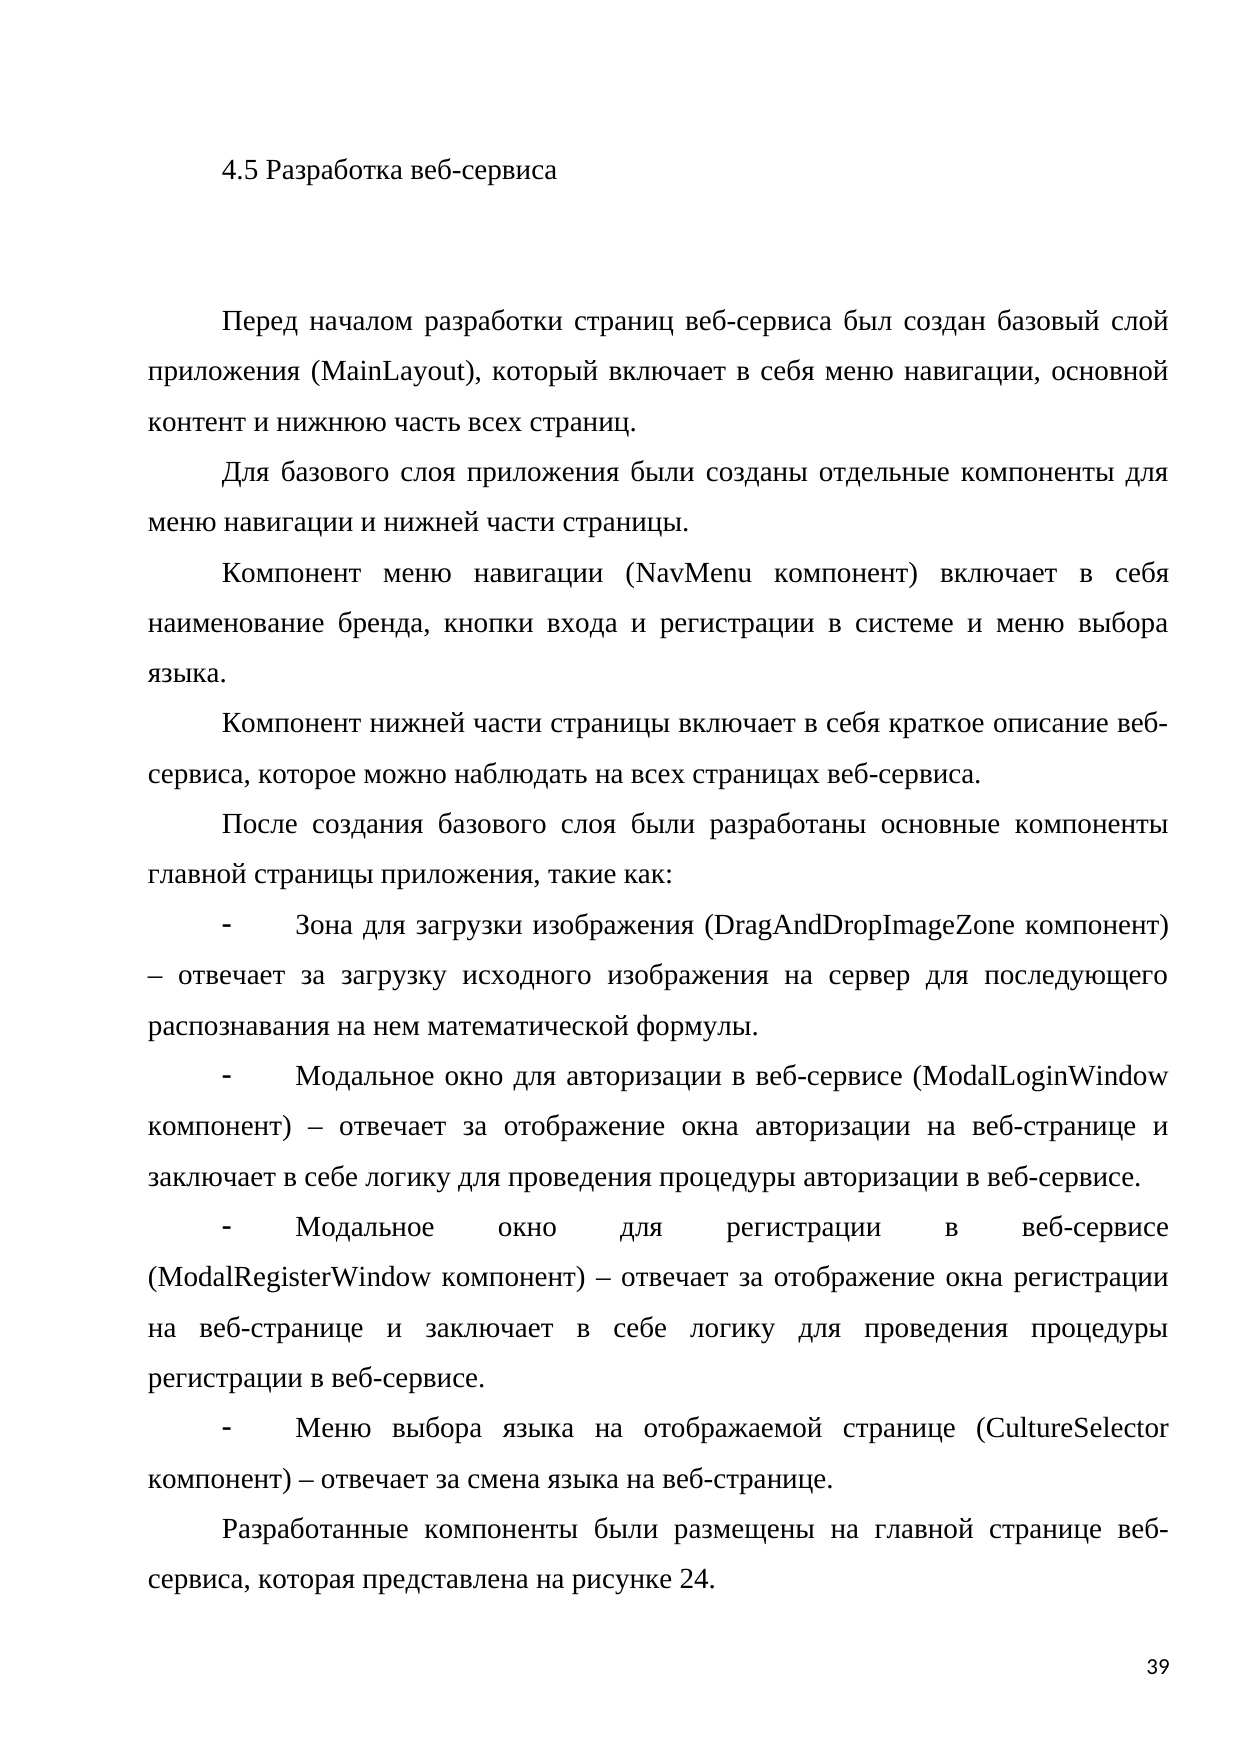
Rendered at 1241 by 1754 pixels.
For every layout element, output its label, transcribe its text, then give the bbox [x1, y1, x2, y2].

subtitle 4.5 Разработка веб-сервиса [148, 152, 1169, 186]
text Компонент нижней части страницы включает в себя краткое описание веб-сервиса, которое можно наблюдать на всех страницах веб-сервиса. [148, 706, 1169, 789]
text После создания базового слоя были разработаны основные компоненты главной страницы приложения, такие как: [148, 806, 1169, 890]
text Компонент меню навигации (NavMenu компонент) включает в себя наименование бренда, кнопки входа и регистрации в системе и меню выбора языка. [148, 555, 1169, 689]
text Для базового слоя приложения были созданы отдельные компоненты для меню навигации и нижней части страницы. [148, 454, 1169, 538]
list Модальное окно для регистрации в веб-сервисе (ModalRegisterWindow компонент) – отвечает за отображение окна регистрации на веб-странице и заключает в себе логику для проведения процедуры регистрации в веб-сервисе. [148, 1209, 1169, 1393]
text Разработанные компоненты были размещены на главной странице веб-сервиса, которая представлена на рисунке 24. [148, 1511, 1169, 1595]
list Зона для загрузки изображения (DragAndDropImageZone компонент) – отвечает за загрузку исходного изображения на сервер для последующего распознавания на нем математической формулы. [148, 907, 1169, 1041]
list Модальное окно для авторизации в веб-сервисе (ModalLoginWindow компонент) – отвечает за отображение окна авторизации на веб-странице и заключает в себе логику для проведения процедуры авторизации в веб-сервисе. [148, 1058, 1169, 1192]
list Меню выбора языка на отображаемой странице (CultureSelector компонент) – отвечает за смена языка на веб-странице. [148, 1410, 1169, 1494]
text Перед началом разработки страниц веб-сервиса был создан базовый слой приложения (MainLayout), который включает в себя меню навигации, основной контент и нижнюю часть всех страниц. [148, 303, 1169, 437]
